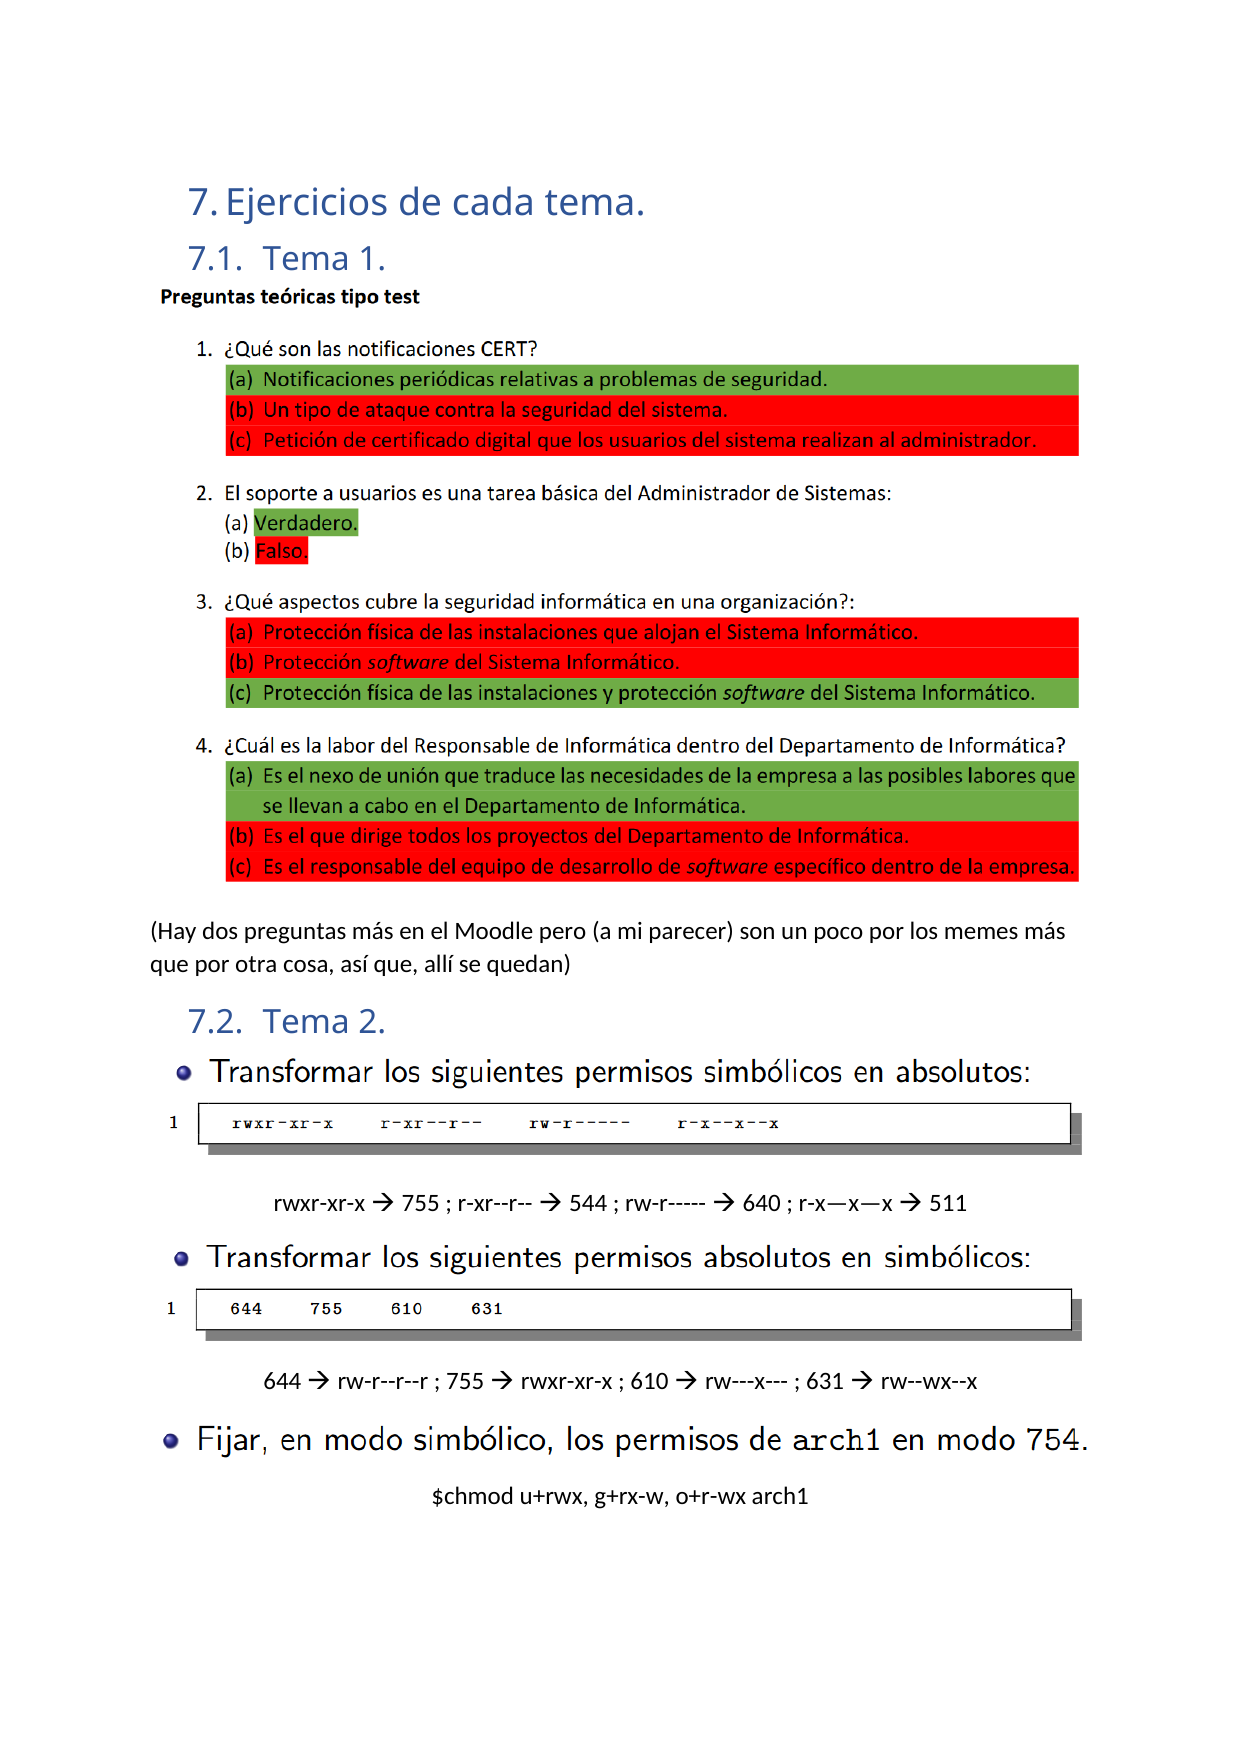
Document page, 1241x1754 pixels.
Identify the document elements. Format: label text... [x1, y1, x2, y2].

subtitle Ejercicios de cada tema. [187, 175, 1090, 226]
text rwxr-xr-x 755 ; r-xr--r-- 544 ; rw-r----- 640 ; r-x—x—x 511 [150, 1187, 1090, 1218]
picture [150, 283, 1091, 897]
subtitle Tema 2. [187, 998, 1090, 1043]
picture [150, 1046, 1091, 1169]
picture [150, 1415, 1091, 1462]
text 644 rw-r--r--r ; 755 rwxr-xr-x ; 610 rw---x--- ; 631 rw--wx--x [150, 1366, 1090, 1396]
text (Hay dos preguntas más en el Moodle pero (a mi parecer) son un poco por los memes más que por otra cosa, así que, allí se quedan) [150, 915, 1090, 979]
picture [150, 1236, 1091, 1347]
subtitle Tema 1. [187, 234, 1090, 280]
text $chmod u+rwx, g+rx-w, o+r-wx arch1 [150, 1480, 1090, 1511]
